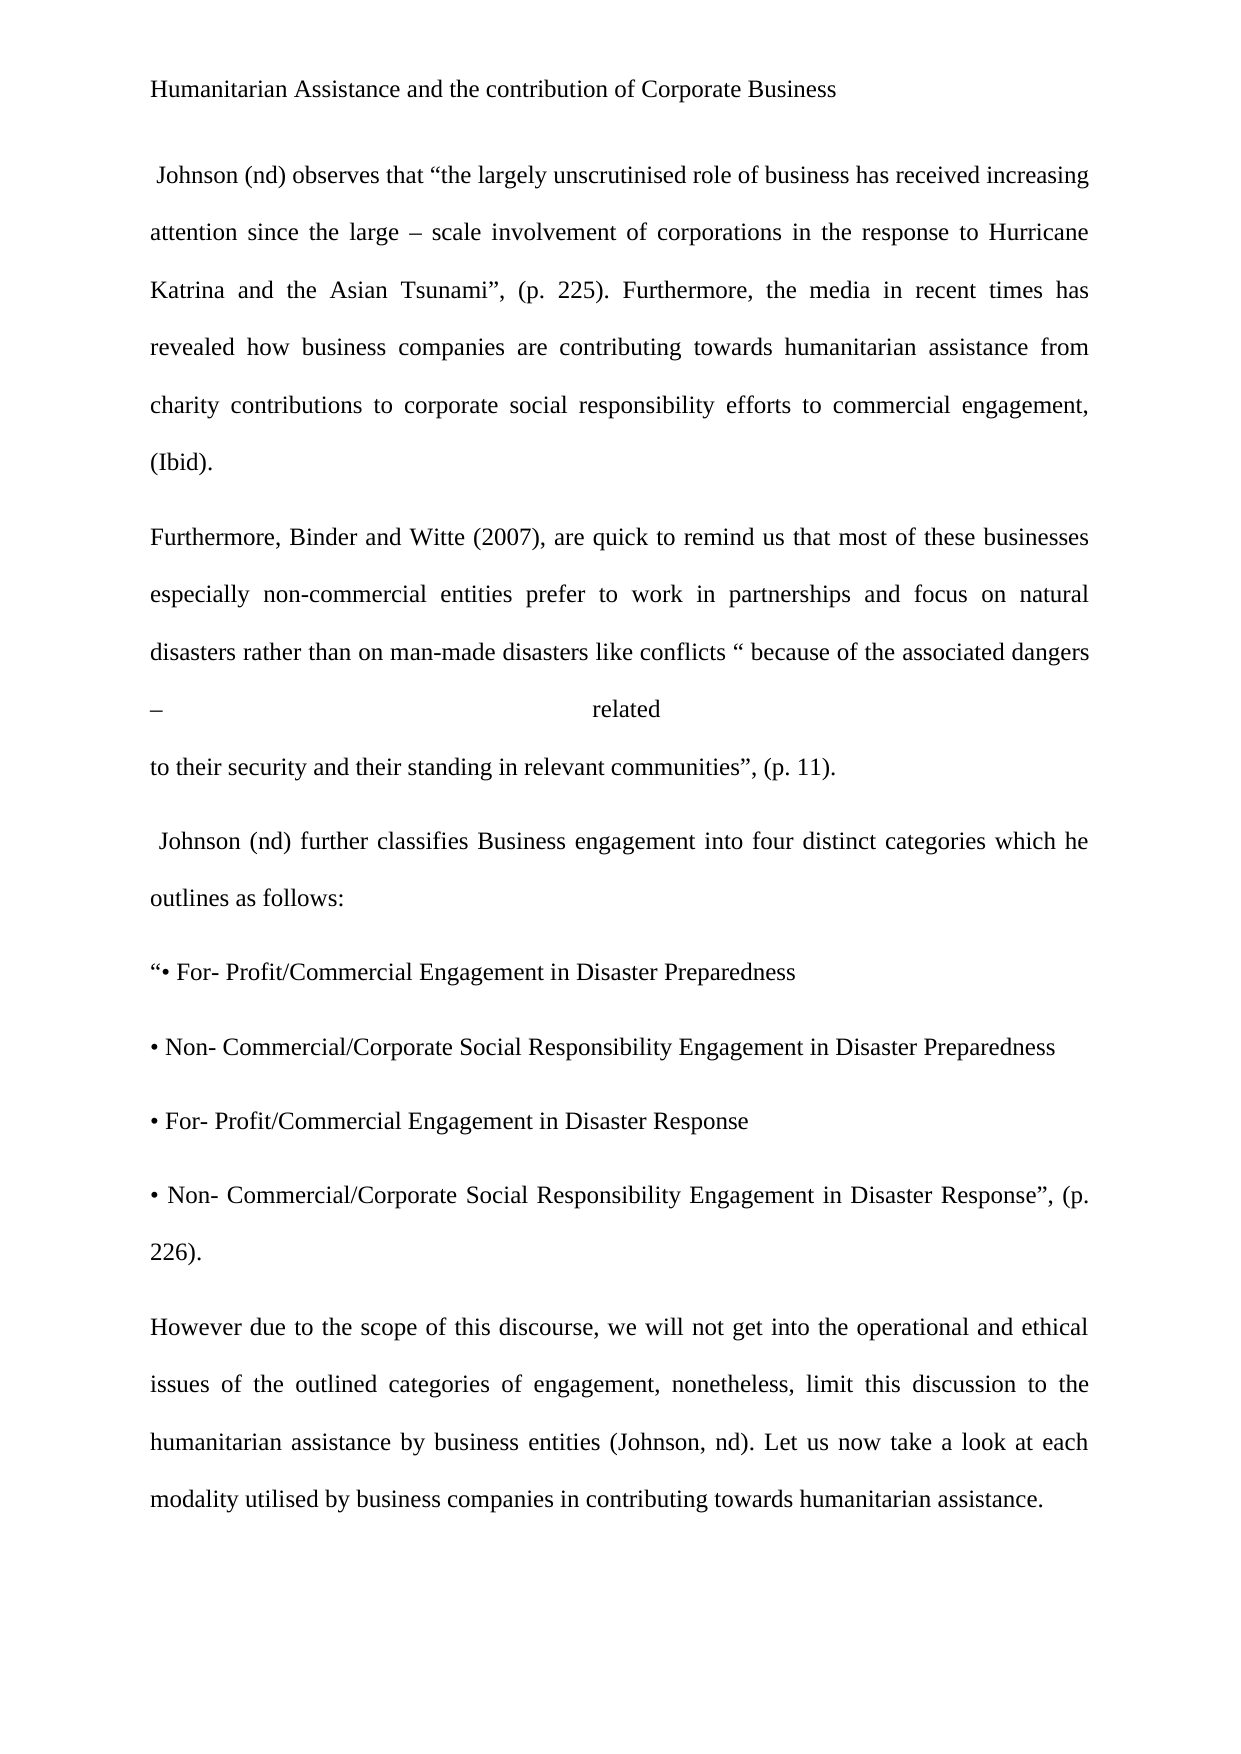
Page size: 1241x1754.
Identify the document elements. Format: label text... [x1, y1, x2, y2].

text • For- Profit/Commercial Engagement in Disaster Response [150, 1106, 1090, 1134]
text “• For- Profit/Commercial Engagement in Disaster Preparedness [150, 957, 1090, 986]
text • Non- Commercial/Corporate Social Responsibility Engagement in Disaster Preparedness [150, 1032, 1090, 1060]
text Johnson (nd) further classifies Business engagement into four distinct categories which he outlines as follows: [150, 826, 1090, 912]
text • Non- Commercial/Corporate Social Responsibility Engagement in Disaster Response”, (p. 226). [150, 1180, 1090, 1266]
text Furthermore, Binder and Witte (2007), are quick to remind us that most of these businesses especially non-commercial entities prefer to work in partnerships and focus on natural disasters rather than on man-made disasters like conflicts “ because of the associated dangers – related to their security and their standing in relevant communities”, (p. 11). [150, 522, 1090, 780]
text However due to the scope of this discourse, we will not get into the operational and ethical issues of the outlined categories of engagement, nonetheless, limit this discussion to the humanitarian assistance by business entities (Johnson, nd). Let us now take a look at each modality utilised by business companies in contributing towards humanitarian assistance. [150, 1312, 1090, 1513]
text Johnson (nd) observes that “the largely unscrutinised role of business has received increasing attention since the large – scale involvement of corporations in the response to Hurricane Katrina and the Asian Tsunami”, (p. 225). Furthermore, the media in recent times has revealed how business companies are contributing towards humanitarian assistance from charity contributions to corporate social responsibility efforts to commercial engagement, (Ibid). [150, 160, 1090, 476]
